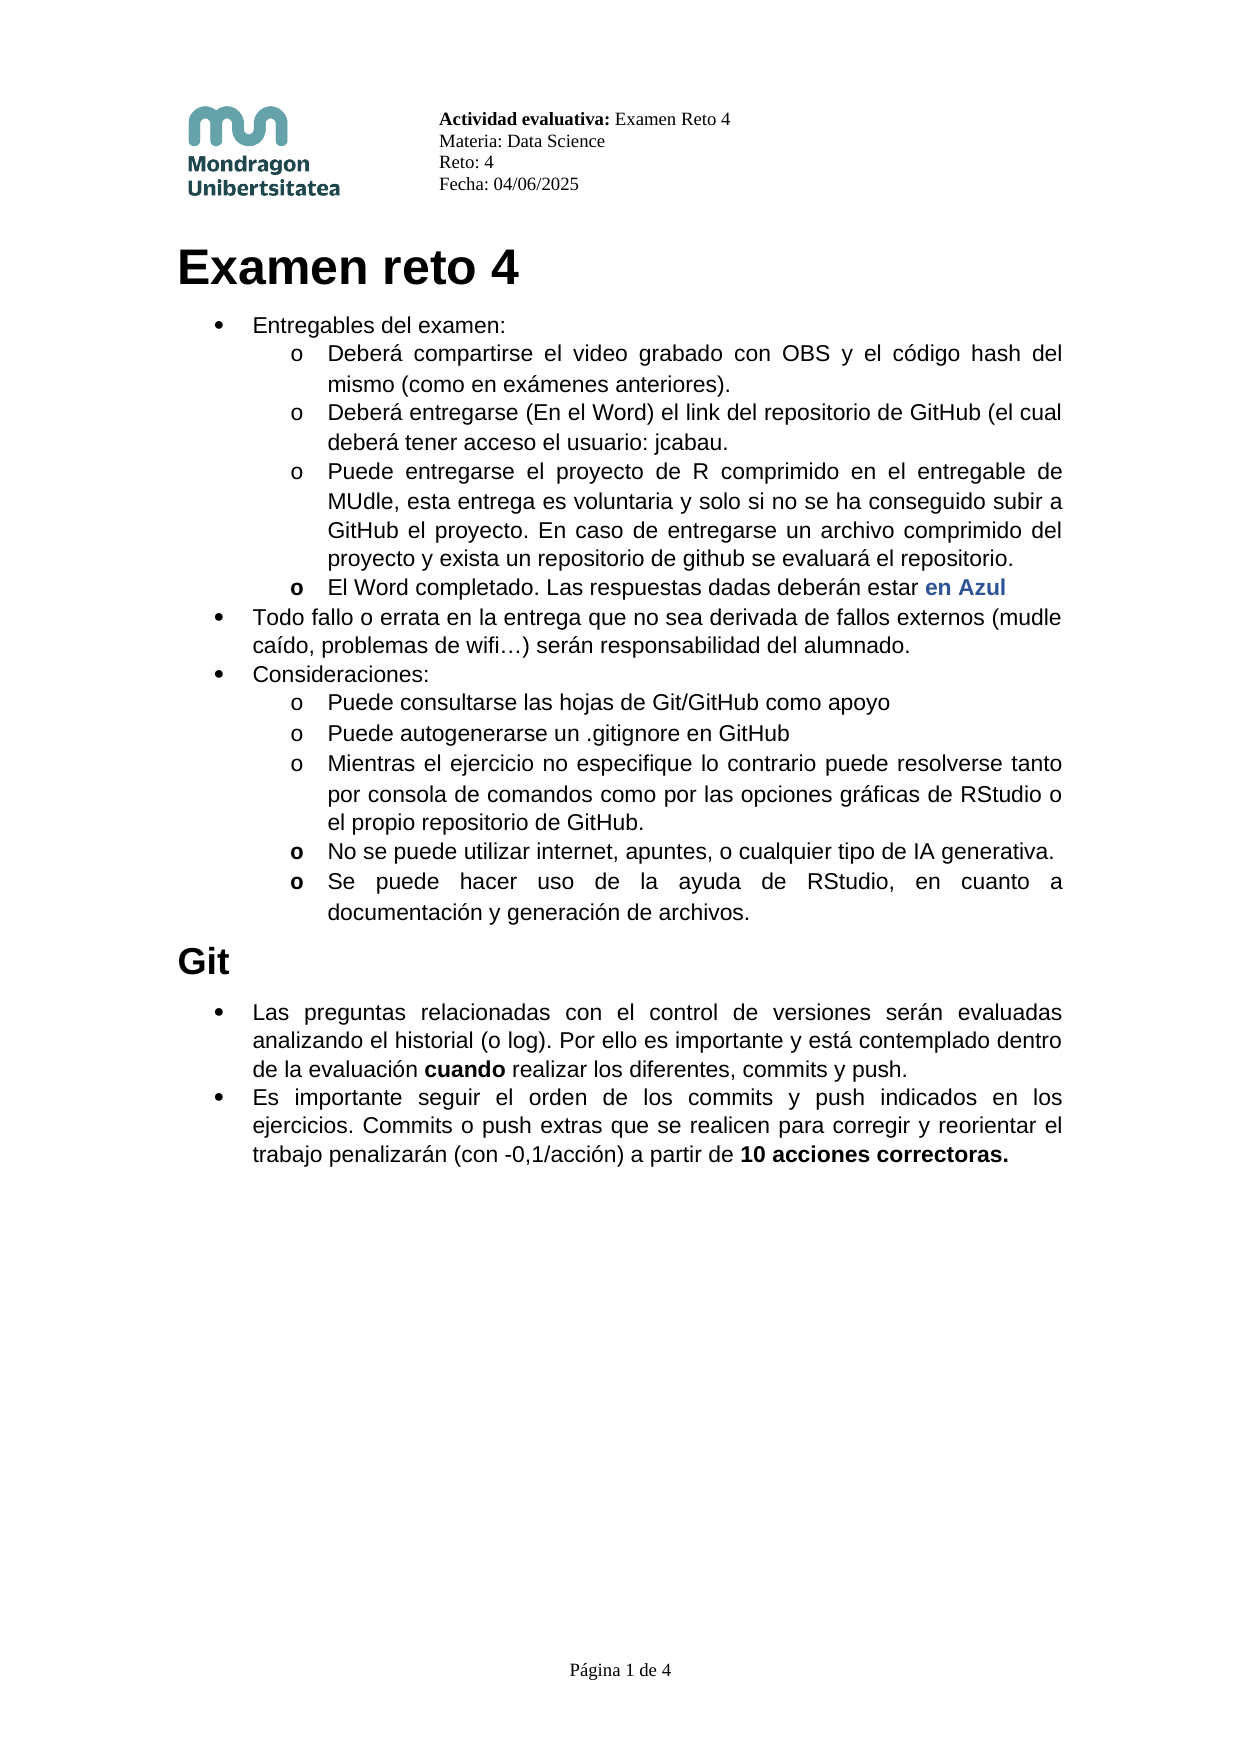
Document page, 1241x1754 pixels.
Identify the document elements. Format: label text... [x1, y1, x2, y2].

list Puede consultarse las hojas de Git/GitHub como apoyo [290, 689, 1063, 718]
list Es importante seguir el orden de los commits y push indicados en los ejercicios. Commits o push extras que se realicen para corregir y reorientar el trabajo penalizarán (con -0,1/acción) a partir de 10 acciones correctoras. [215, 1084, 1063, 1167]
list Entregables del examen: [215, 312, 1063, 338]
subtitle Git [177, 939, 1063, 983]
list Mientras el ejercicio no especifique lo contrario puede resolverse tanto por consola de comandos como por las opciones gráficas de RStudio o el propio repositorio de GitHub. [290, 750, 1063, 836]
list Deberá compartirse el video grabado con OBS y el código hash del mismo (como en exámenes anteriores). [290, 340, 1063, 397]
list Consideraciones: [215, 661, 1063, 687]
picture [188, 106, 340, 196]
list Se puede hacer uso de la ayuda de RStudio, en cuanto a documentación y generación de archivos. [290, 868, 1063, 925]
list Deberá entregarse (En el Word) el link del repositorio de GitHub (el cual deberá tener acceso el usuario: jcabau. [290, 399, 1063, 456]
list El Word completado. Las respuestas dadas deberán estar en Azul [290, 573, 1063, 602]
list Las preguntas relacionadas con el control de versiones serán evaluadas analizando el historial (o log). Por ello es importante y está contemplado dentro de la evaluación cuando realizar los diferentes, commits y push. [215, 999, 1063, 1082]
list Puede entregarse el proyecto de R comprimido en el entregable de MUdle, esta entrega es voluntaria y solo si no se ha conseguido subir a GitHub el proyecto. En caso de entregarse un archivo comprimido del proyecto y exista un repositorio de github se evaluará el repositorio. [290, 458, 1063, 571]
list Puede autogenerarse un .gitignore en GitHub [290, 720, 1063, 748]
subtitle Examen reto 4 [177, 237, 1063, 294]
list Todo fallo o errata en la entrega que no sea derivada de fallos externos (mudle caído, problemas de wifi…) serán responsabilidad del alumnado. [215, 604, 1063, 659]
list No se puede utilizar internet, apuntes, o cualquier tipo de IA generativa. [290, 838, 1063, 866]
